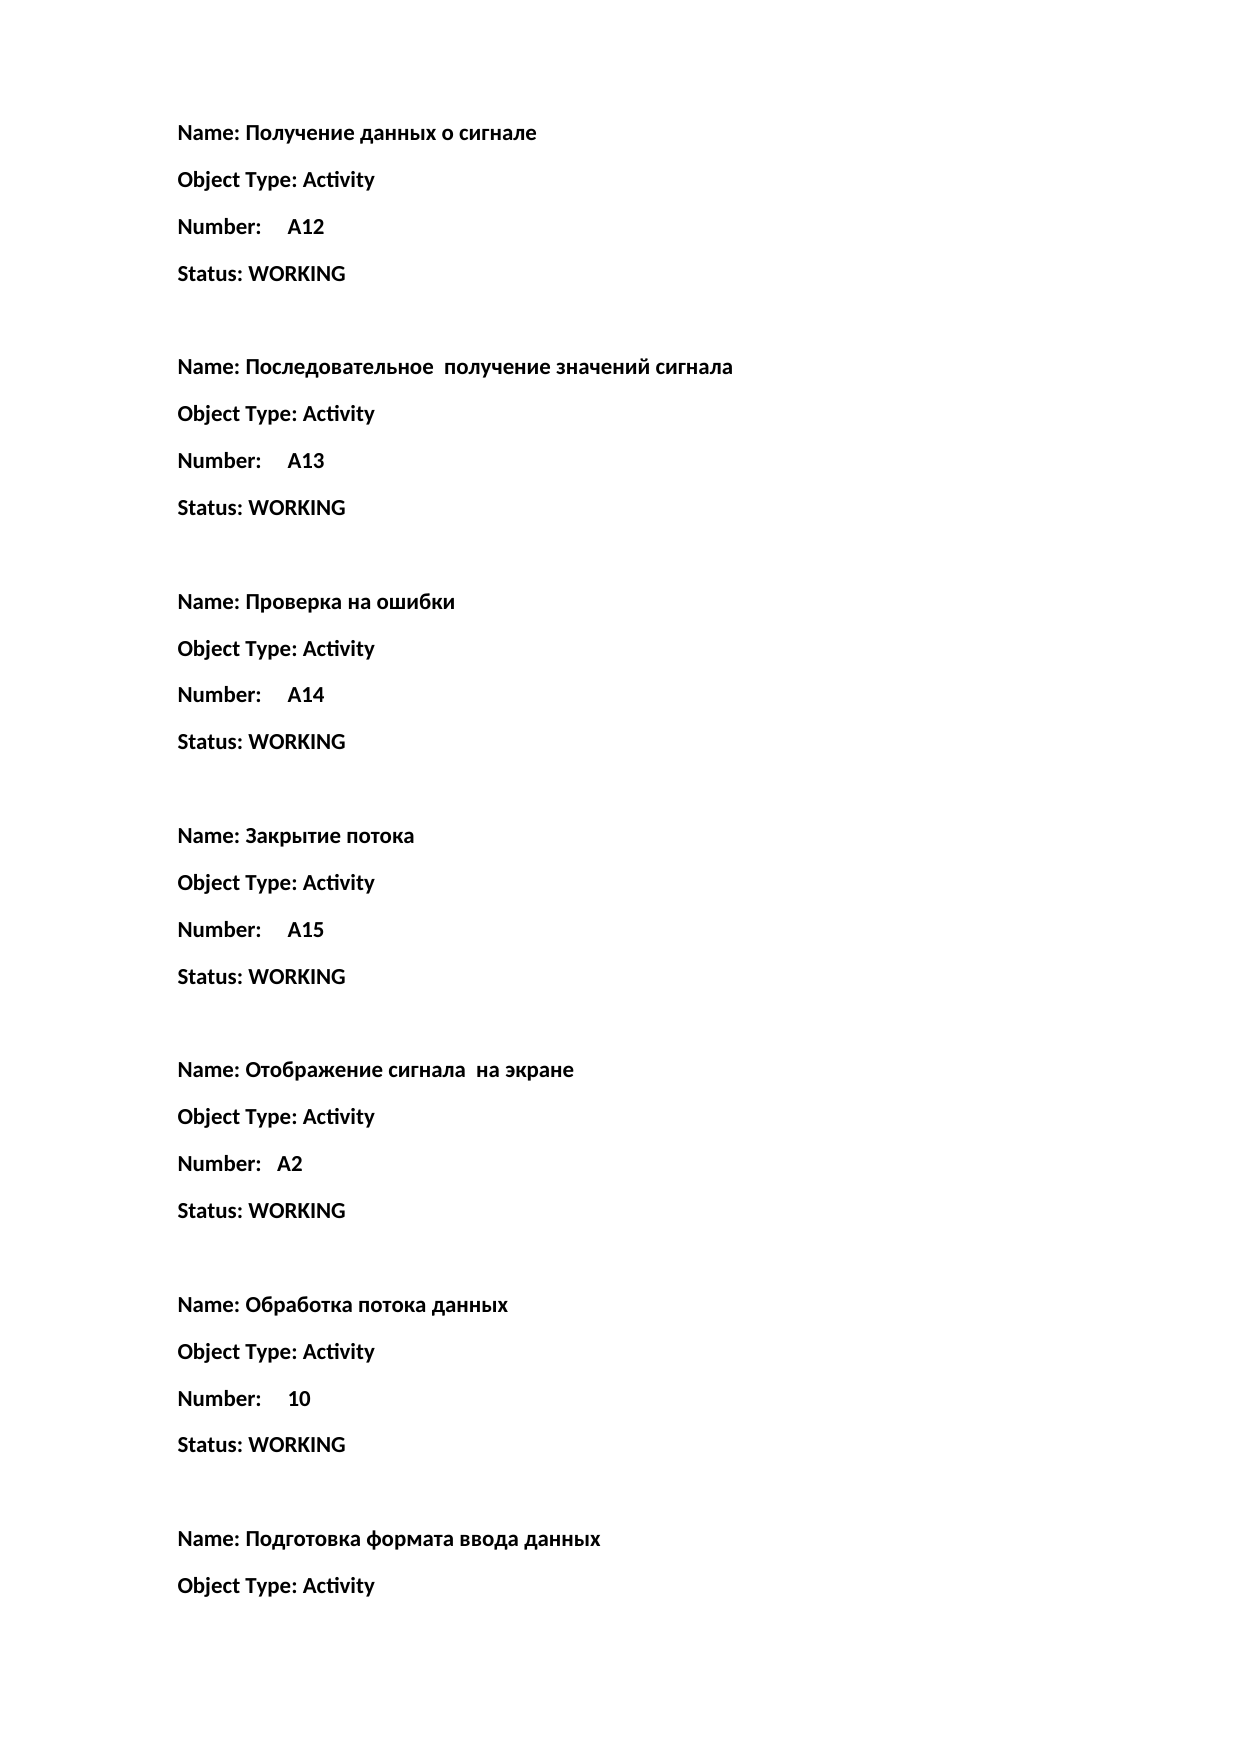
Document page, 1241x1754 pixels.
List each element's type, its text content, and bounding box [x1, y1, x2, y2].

text Object Type: Activity [177, 1571, 1152, 1599]
text Number: 10 [177, 1384, 1152, 1412]
text Number: A13 [177, 446, 1152, 474]
text Number: A12 [177, 212, 1152, 240]
text Status: WORKING [177, 1196, 1152, 1224]
text Object Type: Activity [177, 1337, 1152, 1365]
text Name: Закрытие потока [177, 821, 1152, 849]
text Object Type: Activity [177, 399, 1152, 427]
text Status: WORKING [177, 727, 1152, 756]
text Object Type: Activity [177, 165, 1152, 193]
text Status: WORKING [177, 1431, 1152, 1459]
text Status: WORKING [177, 259, 1152, 287]
text Name: Последовательное получение значений сигнала [177, 352, 1152, 381]
text Status: WORKING [177, 493, 1152, 521]
text Name: Отображение сигнала на экране [177, 1056, 1152, 1084]
text Object Type: Activity [177, 1102, 1152, 1131]
text Name: Подготовка формата ввода данных [177, 1524, 1152, 1552]
text Number: A2 [177, 1149, 1152, 1177]
text Object Type: Activity [177, 868, 1152, 896]
text Name: Получение данных о сигнале [177, 118, 1152, 146]
text Name: Обработка потока данных [177, 1290, 1152, 1318]
text Number: A14 [177, 681, 1152, 709]
text Status: WORKING [177, 962, 1152, 990]
text Object Type: Activity [177, 634, 1152, 662]
text Name: Проверка на ошибки [177, 587, 1152, 615]
text Number: A15 [177, 915, 1152, 943]
